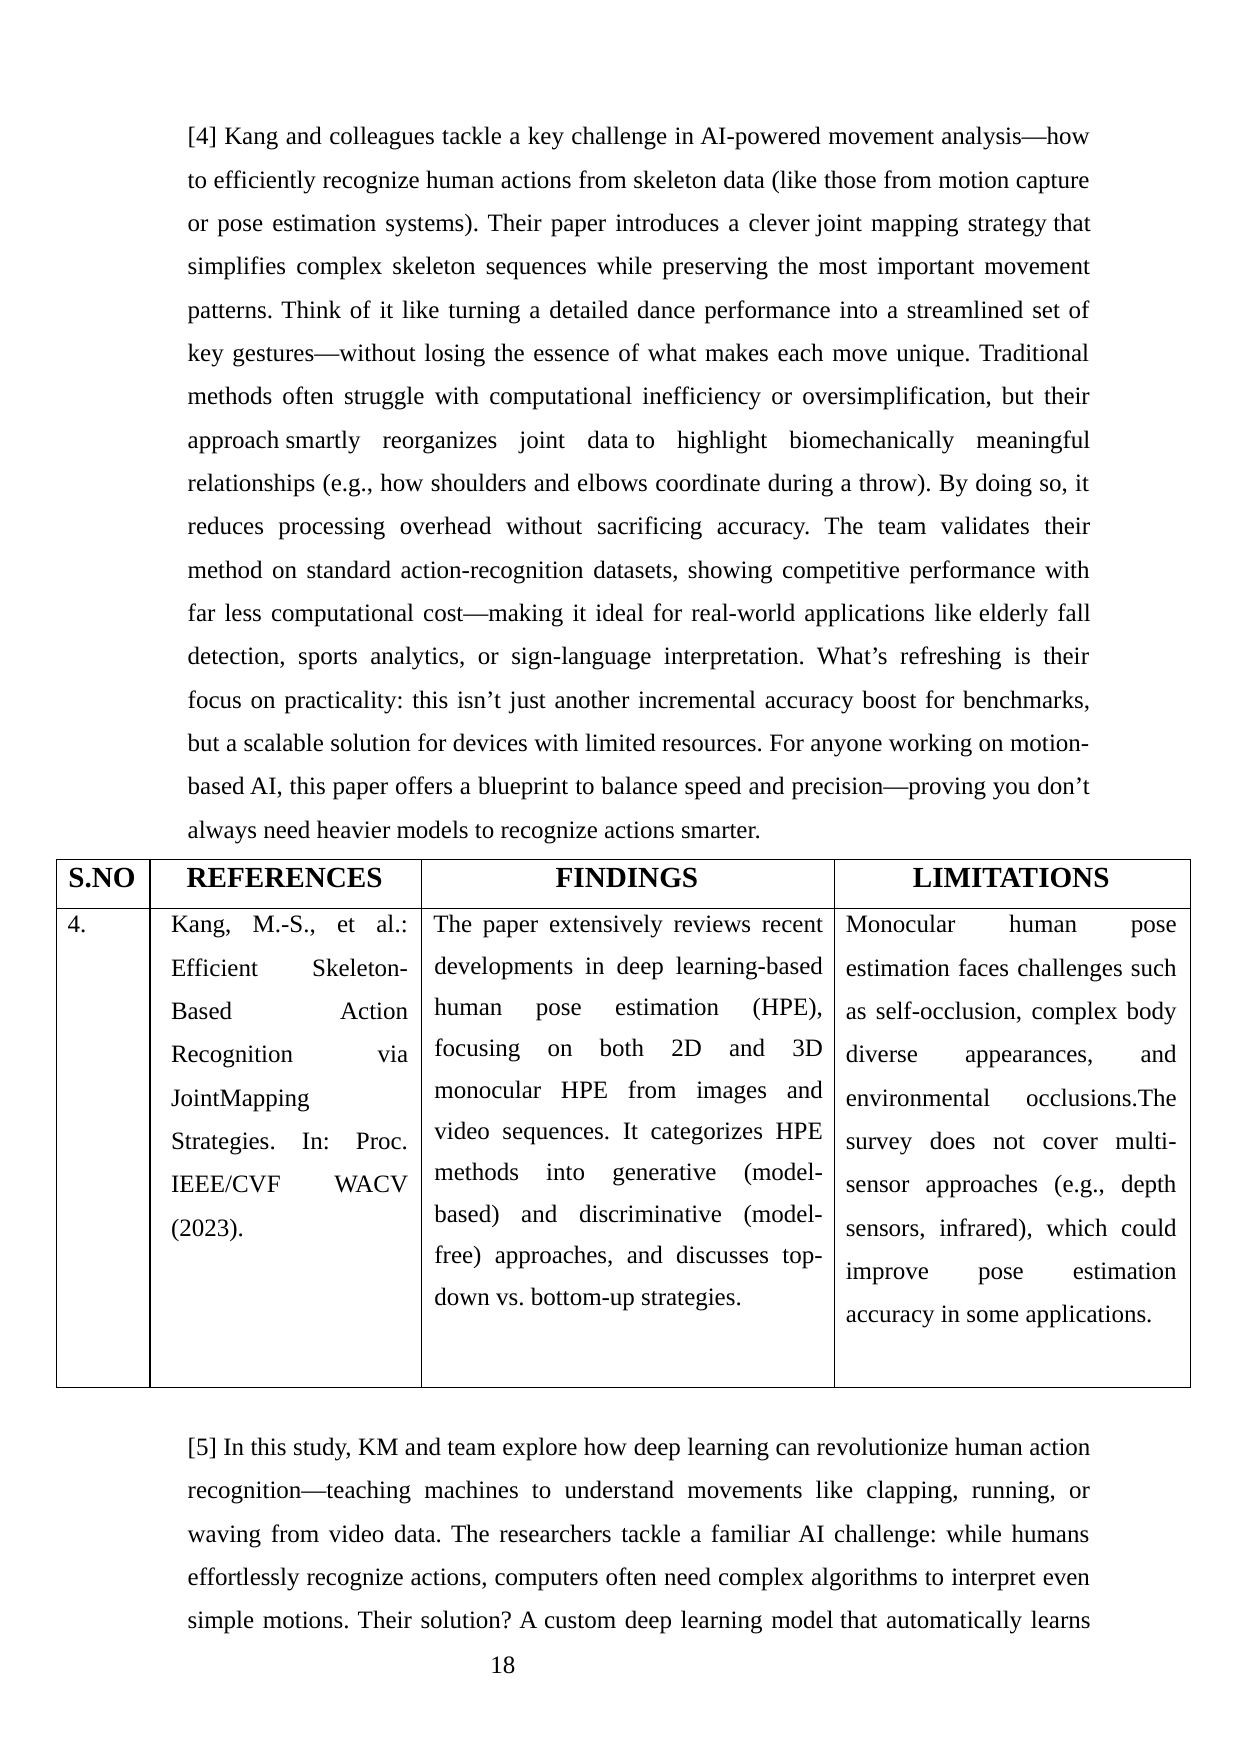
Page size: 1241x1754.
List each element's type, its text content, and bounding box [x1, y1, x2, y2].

table_header LIMITATIONS [835, 860, 1190, 908]
table_header S.NO [57, 860, 149, 908]
table_cell The paper extensively reviews recent developments in deep learning-based human pose estimation (HPE), focusing on both 2D and 3D monocular HPE from images and video sequences. It categorizes HPE methods into generative (model-based) and discriminative (model-free) approaches, and discusses top-down vs. bottom-up strategies. [422, 909, 834, 1387]
table_header REFERENCES [151, 860, 421, 908]
table_cell Monocular human pose estimation faces challenges such as self-occlusion, complex body diverse appearances, and environmental occlusions.The survey does not cover multi-sensor approaches (e.g., depth sensors, infrared), which could improve pose estimation accuracy in some applications. [835, 909, 1190, 1387]
text [4] Kang and colleagues tackle a key challenge in AI-powered movement analysis—how to efficiently recognize human actions from skeleton data (like those from motion capture or pose estimation systems). Their paper introduces a clever joint mapping strategy that simplifies complex skeleton sequences while preserving the most important movement patterns. Think of it like turning a detailed dance performance into a streamlined set of key gestures—without losing the essence of what makes each move unique. Traditional methods often struggle with computational inefficiency or oversimplification, but their approach smartly reorganizes joint data to highlight biomechanically meaningful relationships (e.g., how shoulders and elbows coordinate during a throw). By doing so, it reduces processing overhead without sacrificing accuracy. The team validates their method on standard action-recognition datasets, showing competitive performance with far less computational cost—making it ideal for real-world applications like elderly fall detection, sports analytics, or sign-language interpretation. What’s refreshing is their focus on practicality: this isn’t just another incremental accuracy boost for benchmarks, but a scalable solution for devices with limited resources. For anyone working on motion-based AI, this paper offers a blueprint to balance speed and precision—proving you don’t always need heavier models to recognize actions smarter. [187, 121, 1091, 843]
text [187, 1432, 1091, 1634]
table_cell 4. [57, 909, 149, 1387]
table_cell Kang, M.-S., et al.: Efficient Skeleton-Based Action Recognition via JointMapping Strategies. In: Proc. IEEE/CVF WACV (2023). [151, 909, 421, 1387]
table_header FINDINGS [422, 860, 834, 908]
